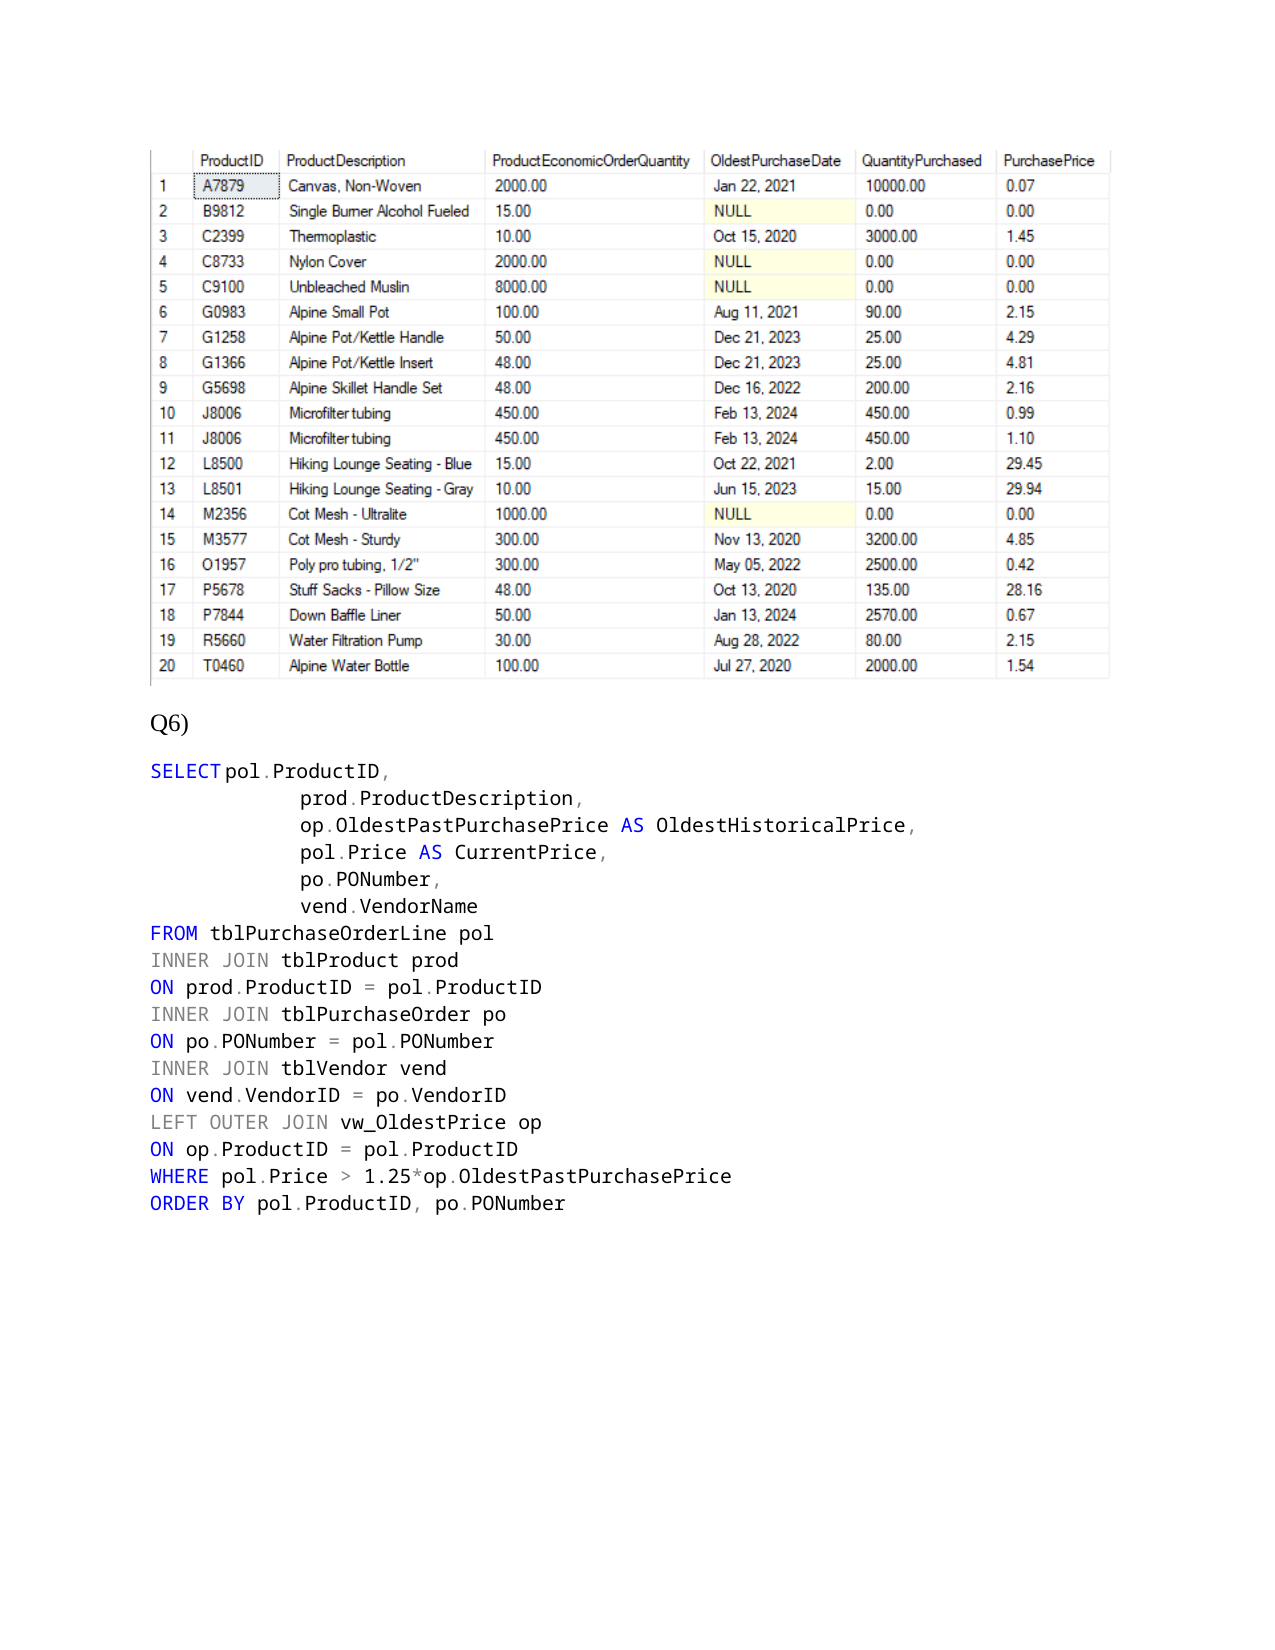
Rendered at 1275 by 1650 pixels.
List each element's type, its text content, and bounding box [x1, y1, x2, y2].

text vend.VendorName [150, 892, 1125, 919]
picture [150, 150, 1125, 686]
text pol.Price AS CurrentPrice, [150, 838, 1125, 865]
text ORDER BY pol.ProductID, po.PONumber [150, 1189, 1125, 1216]
text SELECT pol.ProductID, [150, 757, 1125, 784]
text FROM tblPurchaseOrderLine pol [150, 919, 1125, 946]
text op.OldestPastPurchasePrice AS OldestHistoricalPrice, [150, 811, 1125, 838]
text WHERE pol.Price > 1.25*op.OldestPastPurchasePrice [150, 1162, 1125, 1189]
text ON prod.ProductID = pol.ProductID [150, 973, 1125, 1000]
text INNER JOIN tblVendor vend [150, 1054, 1125, 1081]
text Q6) [150, 708, 1125, 736]
text ON vend.VendorID = po.VendorID [150, 1081, 1125, 1108]
text prod.ProductDescription, [150, 784, 1125, 811]
text ON po.PONumber = pol.PONumber [150, 1027, 1125, 1054]
text INNER JOIN tblPurchaseOrder po [150, 1000, 1125, 1027]
text LEFT OUTER JOIN vw_OldestPrice op [150, 1108, 1125, 1135]
text ON op.ProductID = pol.ProductID [150, 1135, 1125, 1162]
text INNER JOIN tblProduct prod [150, 946, 1125, 973]
text po.PONumber, [150, 865, 1125, 892]
